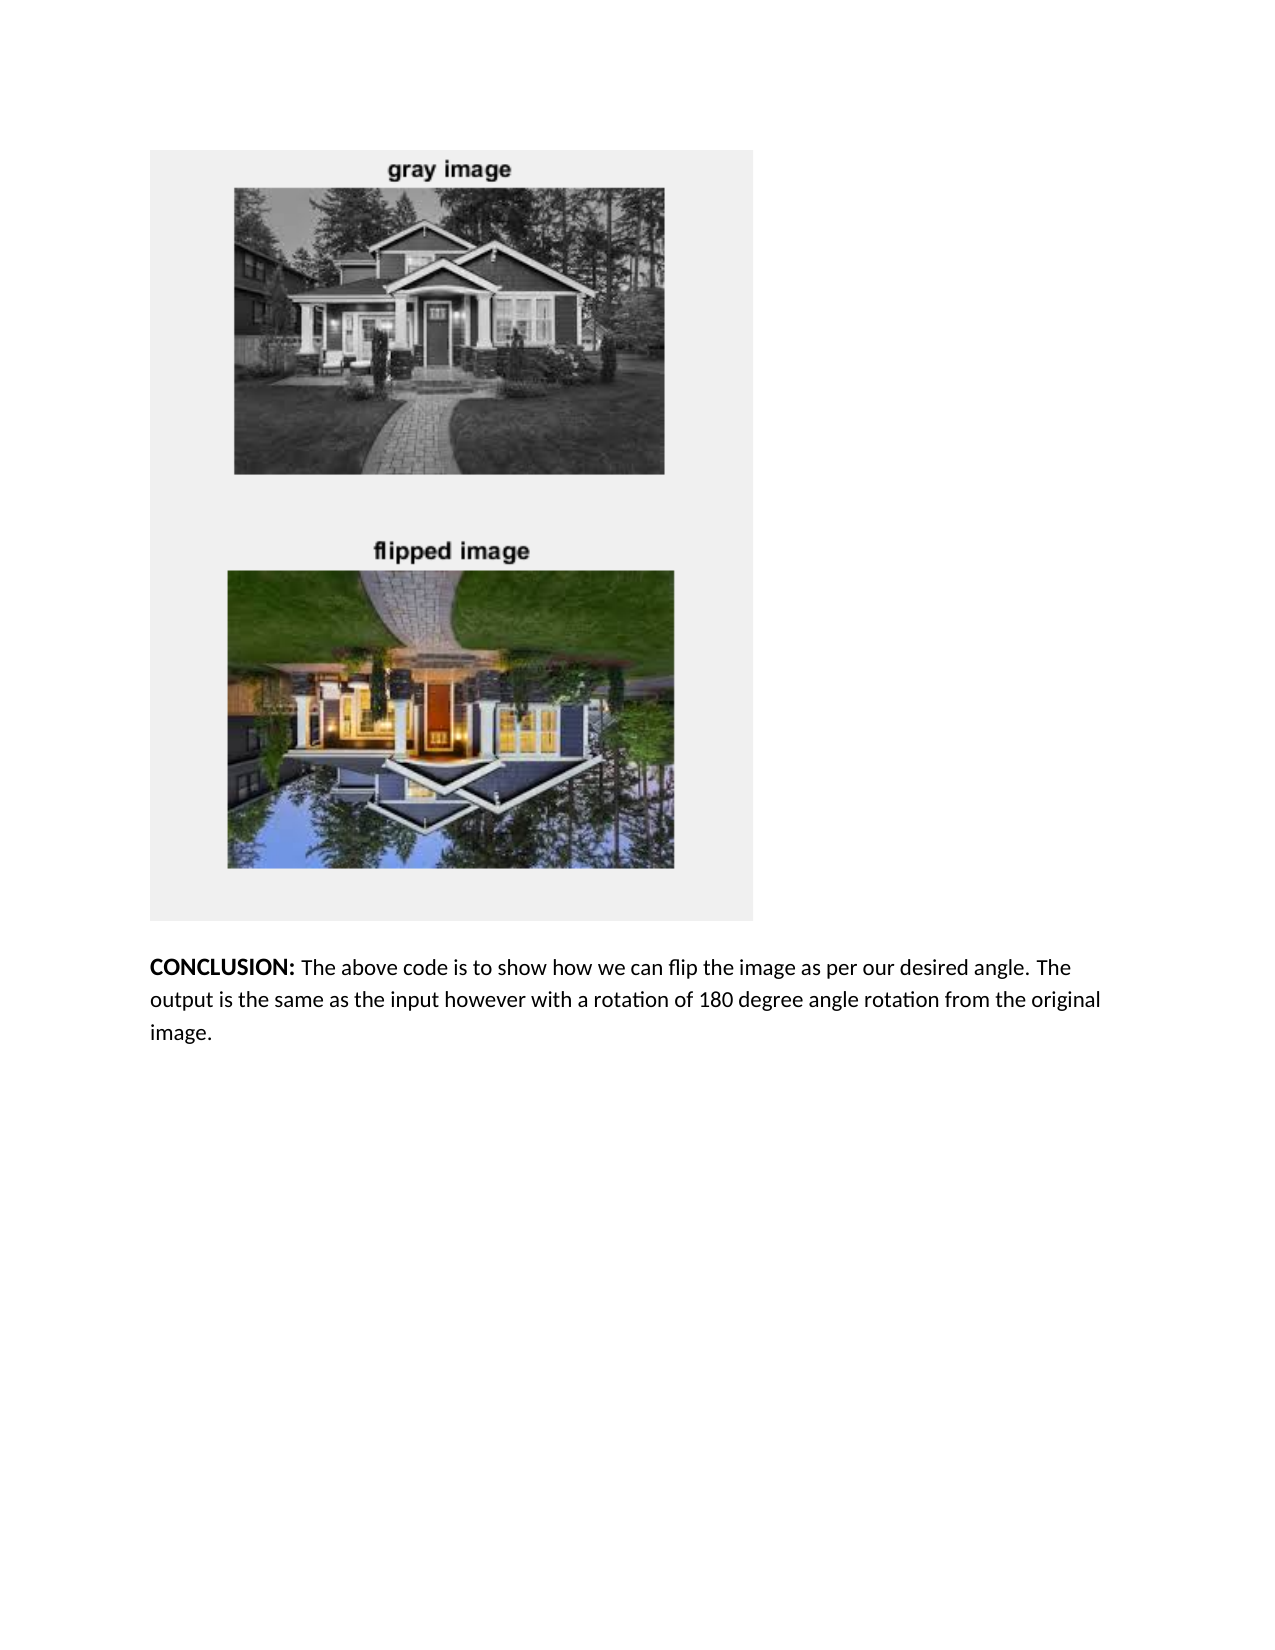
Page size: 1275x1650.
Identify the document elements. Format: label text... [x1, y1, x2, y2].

picture [150, 150, 754, 921]
text CONCLUSION: The above code is to show how we can flip the image as per our desired angle. The output is the same as the input however with a rotation of 180 degree angle rotation from the original image. [150, 951, 1125, 1046]
